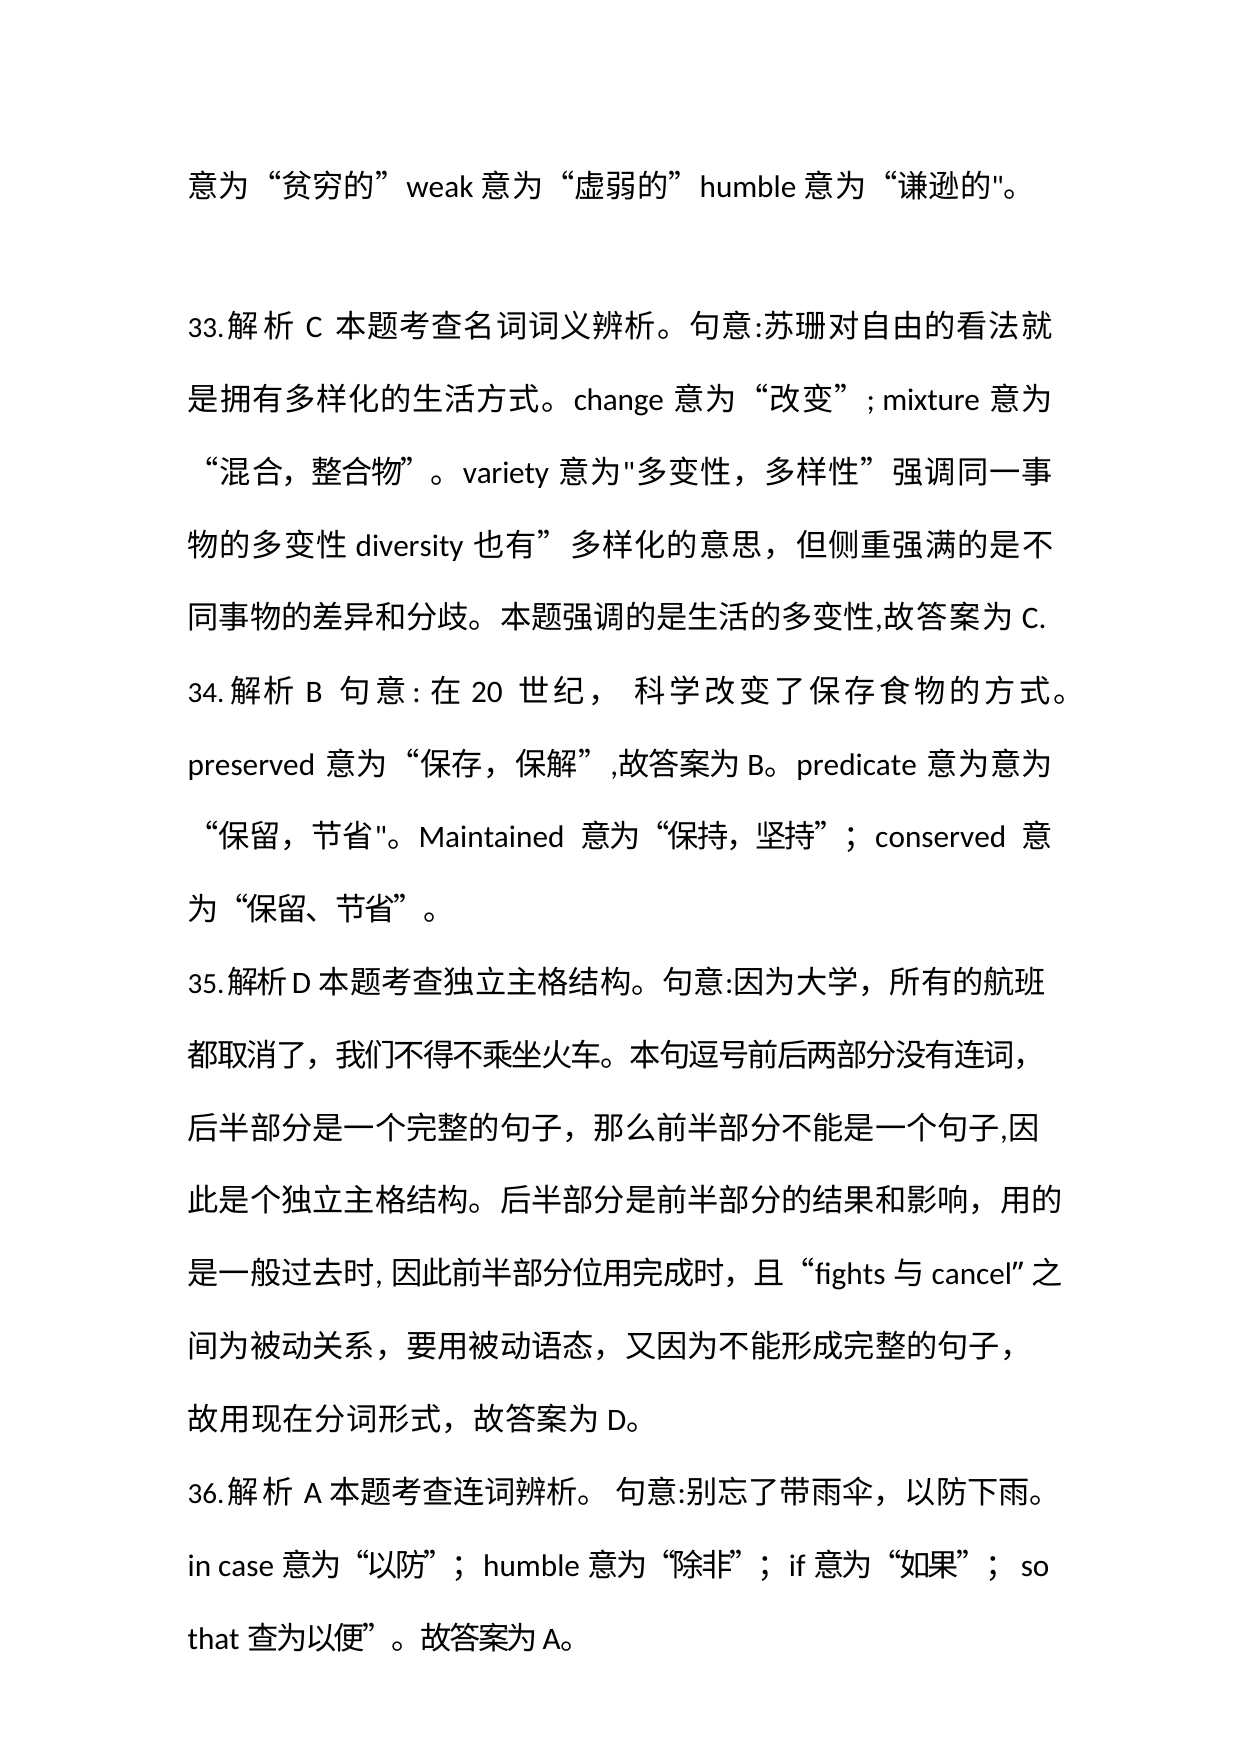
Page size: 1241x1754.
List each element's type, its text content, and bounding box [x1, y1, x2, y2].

list 解析A 本题考查连词辨析。 句意:别忘了带雨伞，以防下雨。in case 意为“以防”；humble 意为“除非”；if 意为“如果”； so that 查为以便”。故答案为 A。 [187, 1468, 1066, 1658]
list 解析 D 本题考查独立主格结构。句意:因为大学，所有的航班都取消了，我们不得不乘坐火车。本句逗号前后两部分没有连词， 后半部分是一个完整的句子，那么前半部分不能是一个句子,因此是个独立主格结构。后半部分是前半部分的结果和影响，用的是一般过去时, 因此前半部分位用完成时，且“fights 与 cancel” 之间为被动关系，要用被动语态，又因为不能形成完整的句子， 故用现在分词形式，故答案为D。 [187, 957, 1068, 1439]
list 解析 B 句意: 在 20 世纪， 科学改变了保存食物的方式。preserved 意为“保存，保解”,故答案为 B。predicate 意为意为“保留，节省"。Maintained 意为“保持，坚持”；conserved 意为“保留、节省”。 [187, 666, 1053, 929]
list 解析C 本题考查名词词义辨析。句意:苏珊对自由的看法就是拥有多样化的生活方式。change 意为“改变”; mixture 意为“混合，整合物”。variety 意为"多变性，多样性”强调同一事物的多变性diversity 也有”多样化的意思，但侧重强满的是不同事物的差异和分歧。本题强调的是生活的多变性,故答案为C. [187, 302, 1053, 638]
text 意为“贫穷的”weak 意为“虚弱的”humble 意为“谦逊的"。 [187, 161, 1096, 206]
